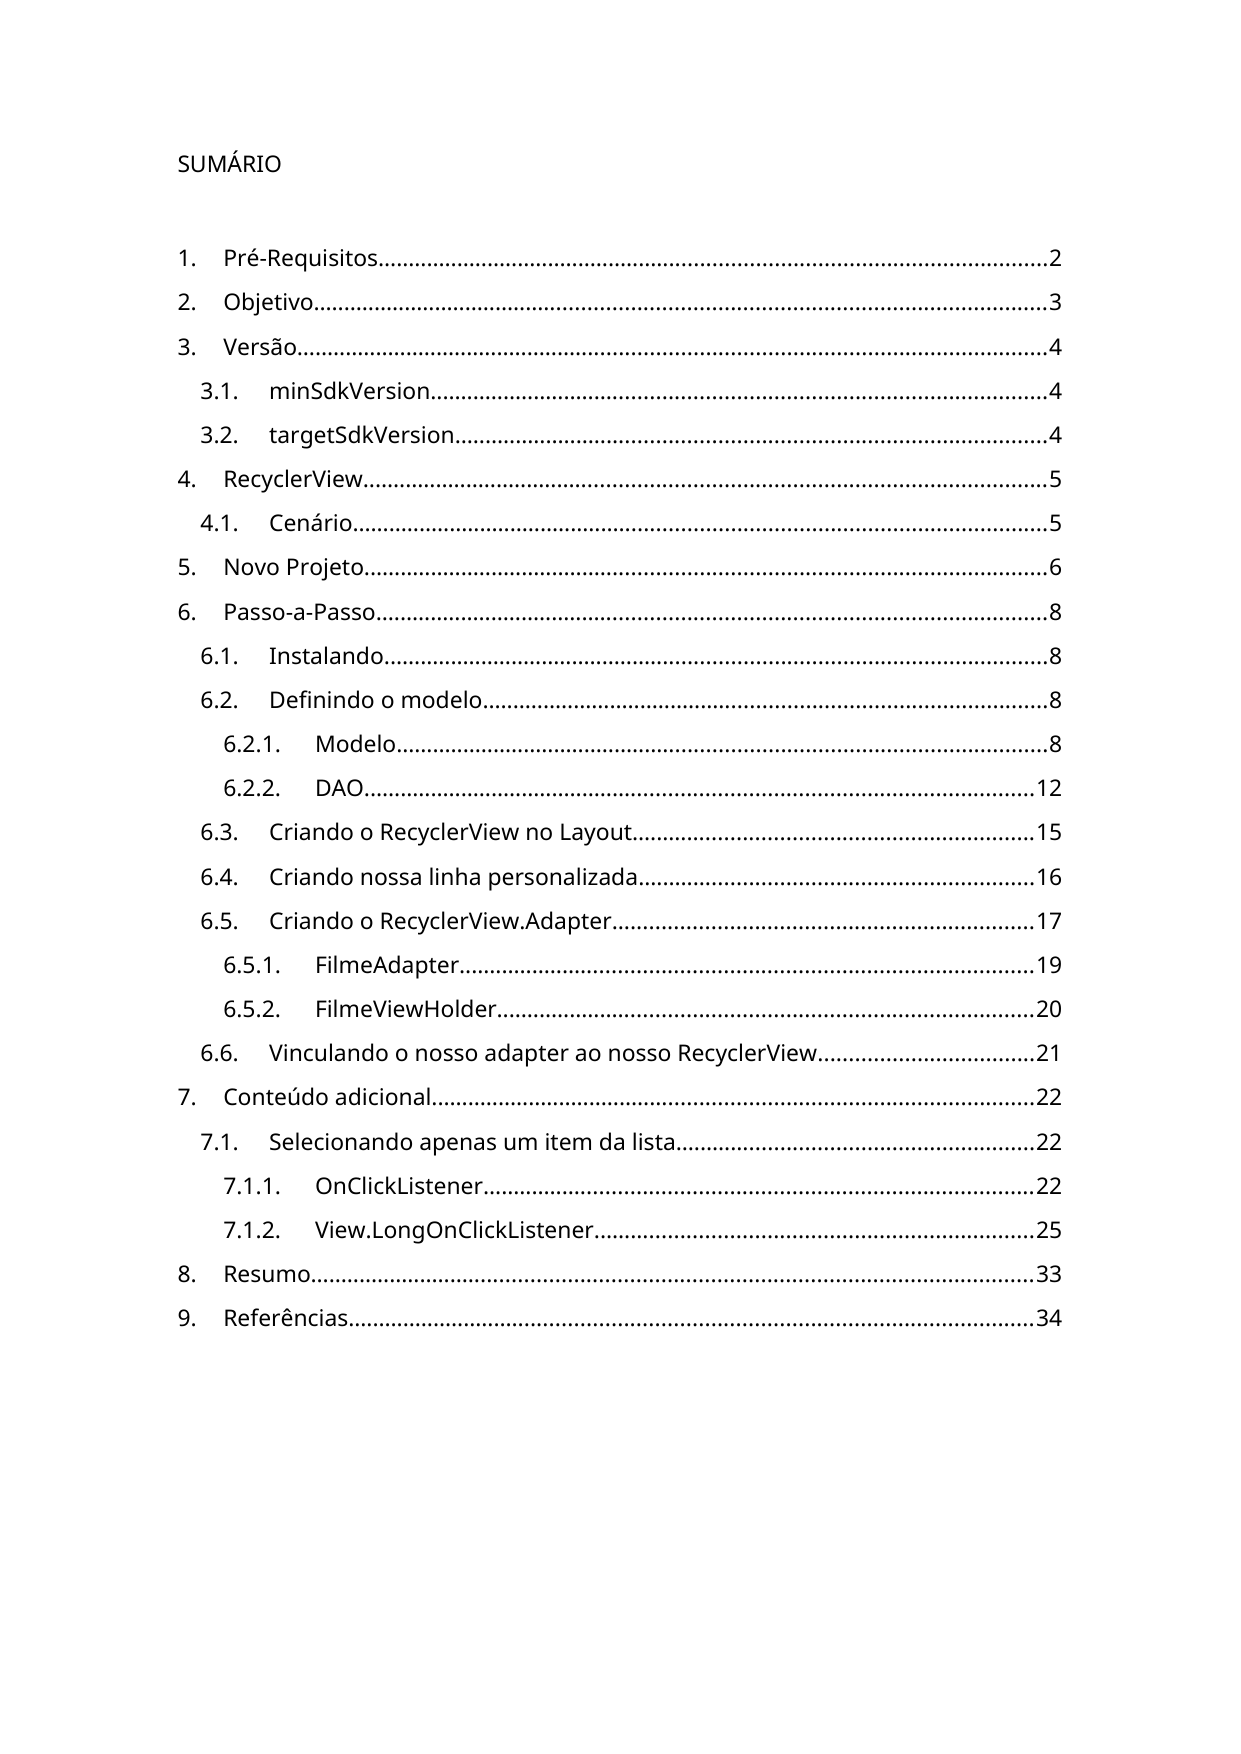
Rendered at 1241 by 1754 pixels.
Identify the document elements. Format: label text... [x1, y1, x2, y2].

text 4. RecyclerView 5 [177, 463, 1063, 494]
text 7.1. Selecionando apenas um item da lista 22 [200, 1126, 1063, 1157]
text 4.1. Cenário 5 [200, 507, 1063, 538]
text 8. Resumo 33 [177, 1258, 1063, 1289]
text 7.1.1. OnClickListener 22 [223, 1170, 1063, 1201]
text 6.4. Criando nossa linha personalizada 16 [200, 861, 1063, 892]
text 6.6. Vinculando o nosso adapter ao nosso RecyclerView 21 [200, 1037, 1063, 1068]
text 3.2. targetSdkVersion 4 [200, 419, 1063, 450]
text 3.1. minSdkVersion 4 [200, 375, 1063, 406]
text 6.5.1. FilmeAdapter 19 [223, 949, 1063, 980]
text 6.2.2. DAO 12 [223, 772, 1063, 803]
text 6.3. Criando o RecyclerView no Layout 15 [200, 816, 1063, 848]
text SUMÁRIO [177, 148, 1063, 179]
text 7. Conteúdo adicional 22 [177, 1081, 1063, 1113]
text 2. Objetivo 3 [177, 286, 1063, 318]
text 1. Pré-Requisitos 2 [177, 242, 1063, 273]
text 9. Referências 34 [177, 1302, 1063, 1333]
text 6.5. Criando o RecyclerView.Adapter 17 [200, 905, 1063, 936]
text 3. Versão 4 [177, 331, 1063, 362]
text 6.2. Definindo o modelo 8 [200, 684, 1063, 715]
text 6.2.1. Modelo 8 [223, 728, 1063, 759]
text 7.1.2. View.LongOnClickListener 25 [223, 1214, 1063, 1245]
text 6. Passo-a-Passo 8 [177, 596, 1063, 627]
text 6.1. Instalando 8 [200, 640, 1063, 671]
text 6.5.2. FilmeViewHolder 20 [223, 993, 1063, 1024]
text 5. Novo Projeto 6 [177, 551, 1063, 583]
